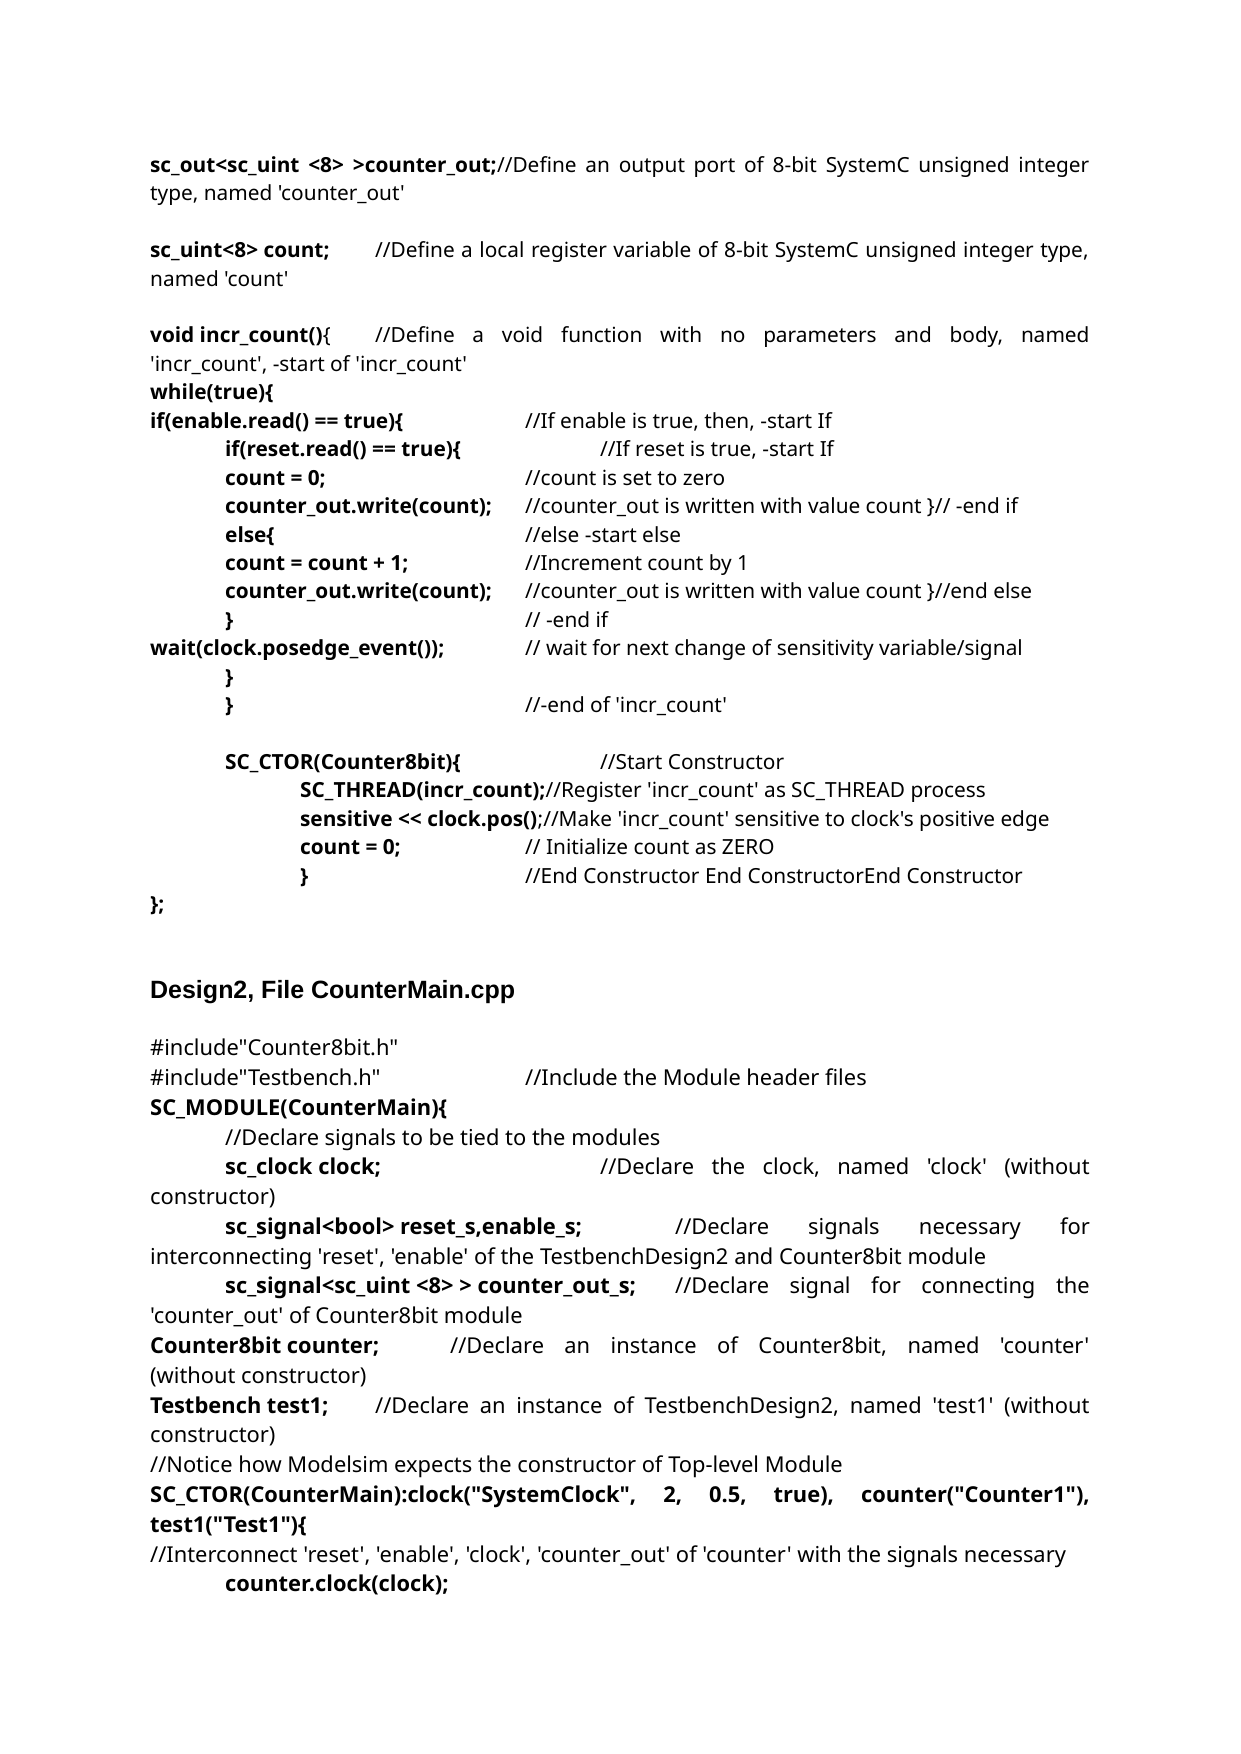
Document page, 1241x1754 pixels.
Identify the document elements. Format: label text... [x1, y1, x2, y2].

text sc_out<sc_uint <8> >counter_out;//Define an output port of 8-bit SystemC unsigned integer type, named 'counter_out' [150, 150, 1090, 207]
text //Notice how Modelsim expects the constructor of Top-level Module [150, 1449, 1090, 1479]
text Counter8bit counter; //Declare an instance of Counter8bit, named 'counter' (without constructor) [150, 1330, 1090, 1390]
text } //End Constructor End ConstructorEnd Constructor [225, 861, 1090, 889]
text sc_signal<bool> reset_s,enable_s; //Declare signals necessary for interconnecting 'reset', 'enable' of the TestbenchDesign2 and Counter8bit module [150, 1211, 1090, 1271]
text count = 0; // Initialize count as ZERO [225, 832, 1090, 861]
text } // -end if [150, 605, 1090, 633]
text while(true){ [150, 377, 1090, 406]
text //Interconnect 'reset', 'enable', 'clock', 'counter_out' of 'counter' with the signals necessary [150, 1539, 1090, 1568]
text SC_CTOR(Counter8bit){ //Start Constructor [150, 747, 1090, 776]
text else{ //else -start else [150, 520, 1090, 548]
text count = 0; //count is set to zero [150, 463, 1090, 491]
text } //-end of 'incr_count' [150, 690, 1090, 719]
text counter_out.write(count); //counter_out is written with value count }//end else [150, 577, 1090, 605]
text count = count + 1; //Increment count by 1 [150, 548, 1090, 577]
text wait(clock.posedge_event()); // wait for next change of sensitivity variable/signal [150, 633, 1090, 662]
text if(enable.read() == true){ //If enable is true, then, -start If [150, 406, 1090, 434]
text #include"Counter8bit.h" [150, 1032, 1090, 1062]
text sc_uint<8> count; //Define a local register variable of 8-bit SystemC unsigned integer type, named 'count' [150, 235, 1090, 292]
text //Declare signals to be tied to the modules [150, 1122, 1090, 1151]
text } [150, 662, 1090, 690]
text sensitive << clock.pos();//Make 'incr_count' sensitive to clock's positive edge [225, 804, 1090, 832]
text sc_signal<sc_uint <8> > counter_out_s; //Declare signal for connecting the 'counter_out' of Counter8bit module [150, 1271, 1090, 1330]
text counter.clock(clock); [150, 1568, 1090, 1598]
text counter_out.write(count); //counter_out is written with value count }// -end if [150, 491, 1090, 520]
text SC_CTOR(CounterMain):clock("SystemClock", 2, 0.5, true), counter("Counter1"), test1("Test1"){ [150, 1479, 1090, 1539]
text SC_MODULE(CounterMain){ [150, 1092, 1090, 1122]
text SC_THREAD(incr_count);//Register 'incr_count' as SC_THREAD process [225, 776, 1090, 804]
text if(reset.read() == true){ //If reset is true, -start If [150, 434, 1090, 463]
text void incr_count(){ //Define a void function with no parameters and body, named 'incr_count', -start of 'incr_count' [150, 321, 1090, 377]
text #include"Testbench.h" //Include the Module header files [150, 1062, 1090, 1092]
text Testbench test1; //Declare an instance of TestbenchDesign2, named 'test1' (without constructor) [150, 1390, 1090, 1449]
text Design2, File CounterMain.cpp [150, 975, 1091, 1003]
text sc_clock clock; //Declare the clock, named 'clock' (without constructor) [150, 1151, 1090, 1211]
text }; [150, 889, 1090, 918]
